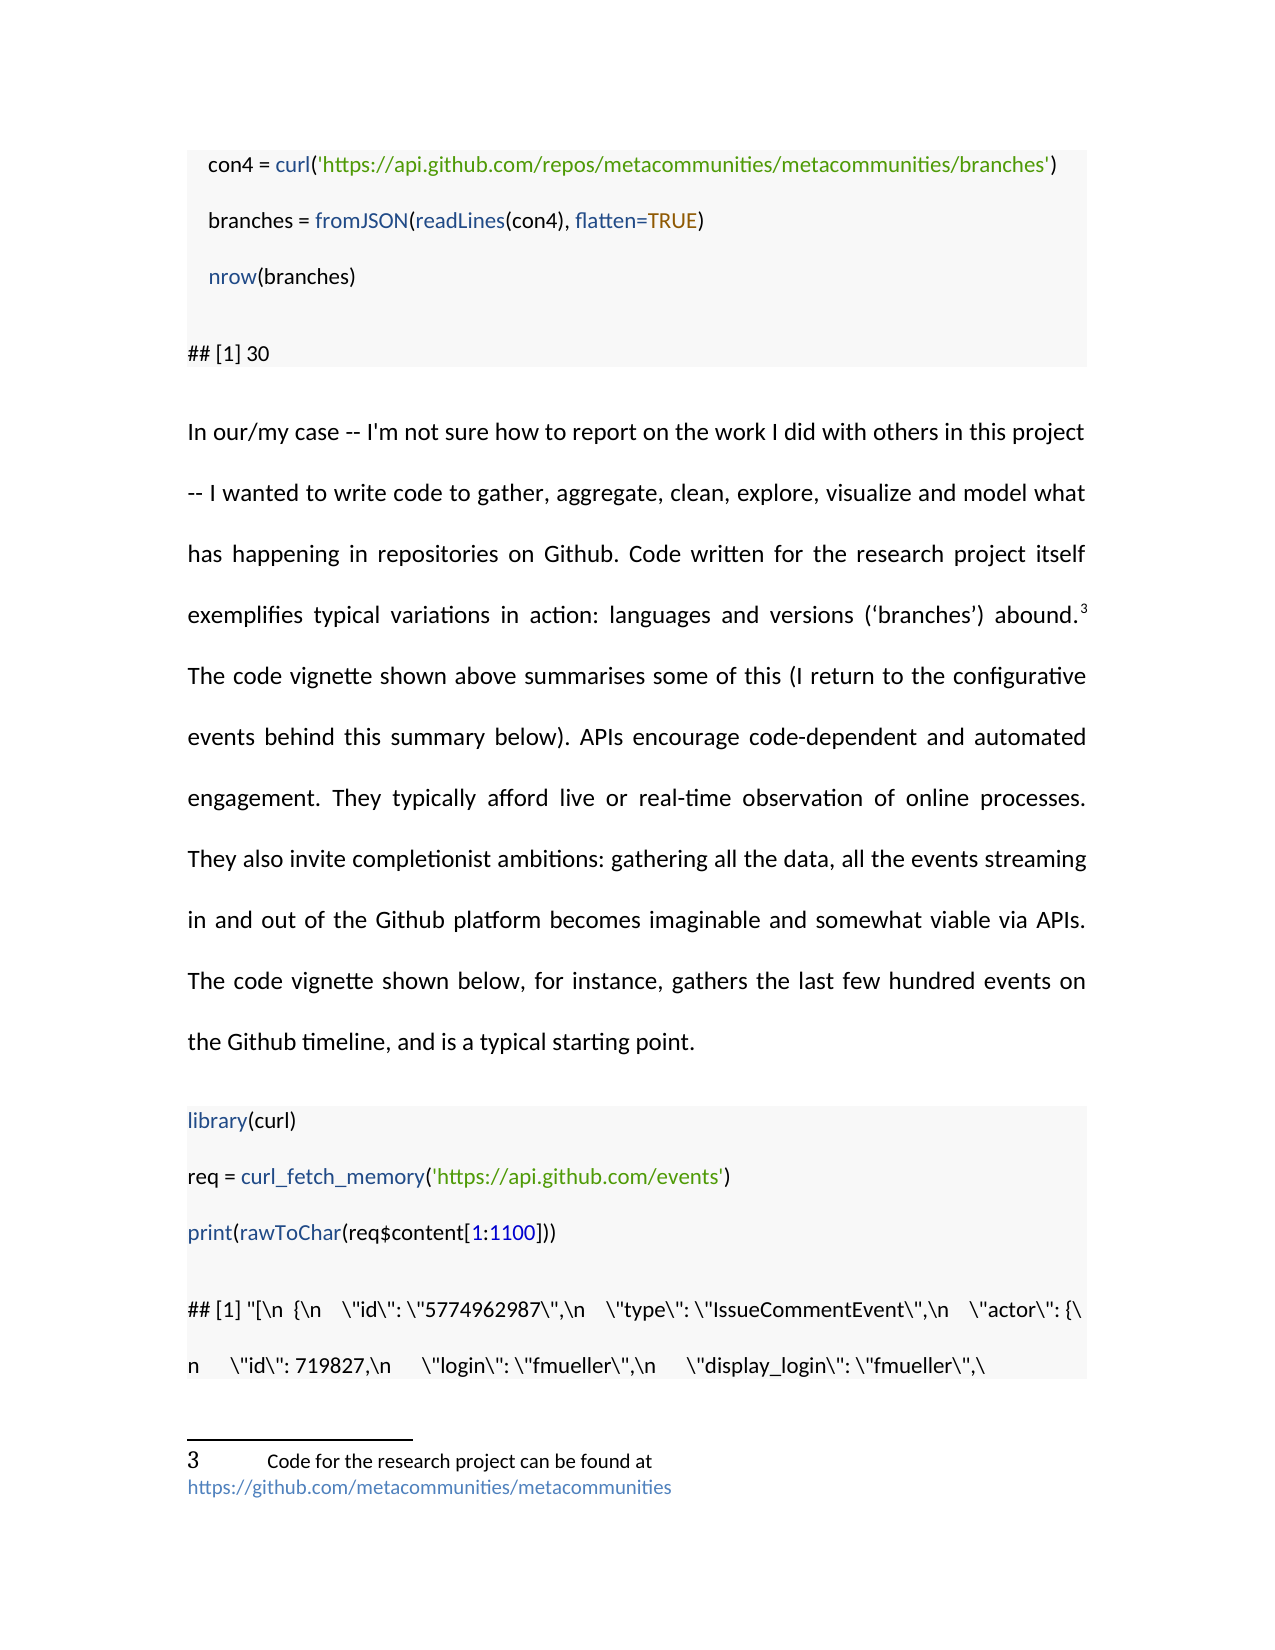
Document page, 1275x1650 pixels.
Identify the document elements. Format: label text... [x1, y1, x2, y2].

text ## [1] 30 [187, 339, 1087, 367]
text con4 = curl('https://api.github.com/repos/metacommunities/metacommunities/branches') branches = fromJSON(readLines(con4), flatten=TRUE) nrow(branches) [187, 150, 1087, 290]
text In our/my case -- I'm not sure how to report on the work I did with others in this project -- I wanted to write code to gather, aggregate, clean, explore, visualize and model what has happening in repositories on Github. Code written for the research project itself exemplifies typical variations in action: languages and versions (‘branches’) abound. The code vignette shown above summarises some of this (I return to the configurative events behind this summary below). APIs encourage code-dependent and automated engagement. They typically afford live or real-time observation of online processes. They also invite completionist ambitions: gathering all the data, all the events streaming in and out of the Github platform becomes imaginable and somewhat viable via APIs. The code vignette shown below, for instance, gathers the last few hundred events on the Github timeline, and is a typical starting point. [187, 416, 1087, 1057]
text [187, 1295, 1087, 1379]
text library(curl) req = curl_fetch_memory('https://api.github.com/events') print(rawToChar(req$content[1:1100])) [187, 1106, 1087, 1246]
